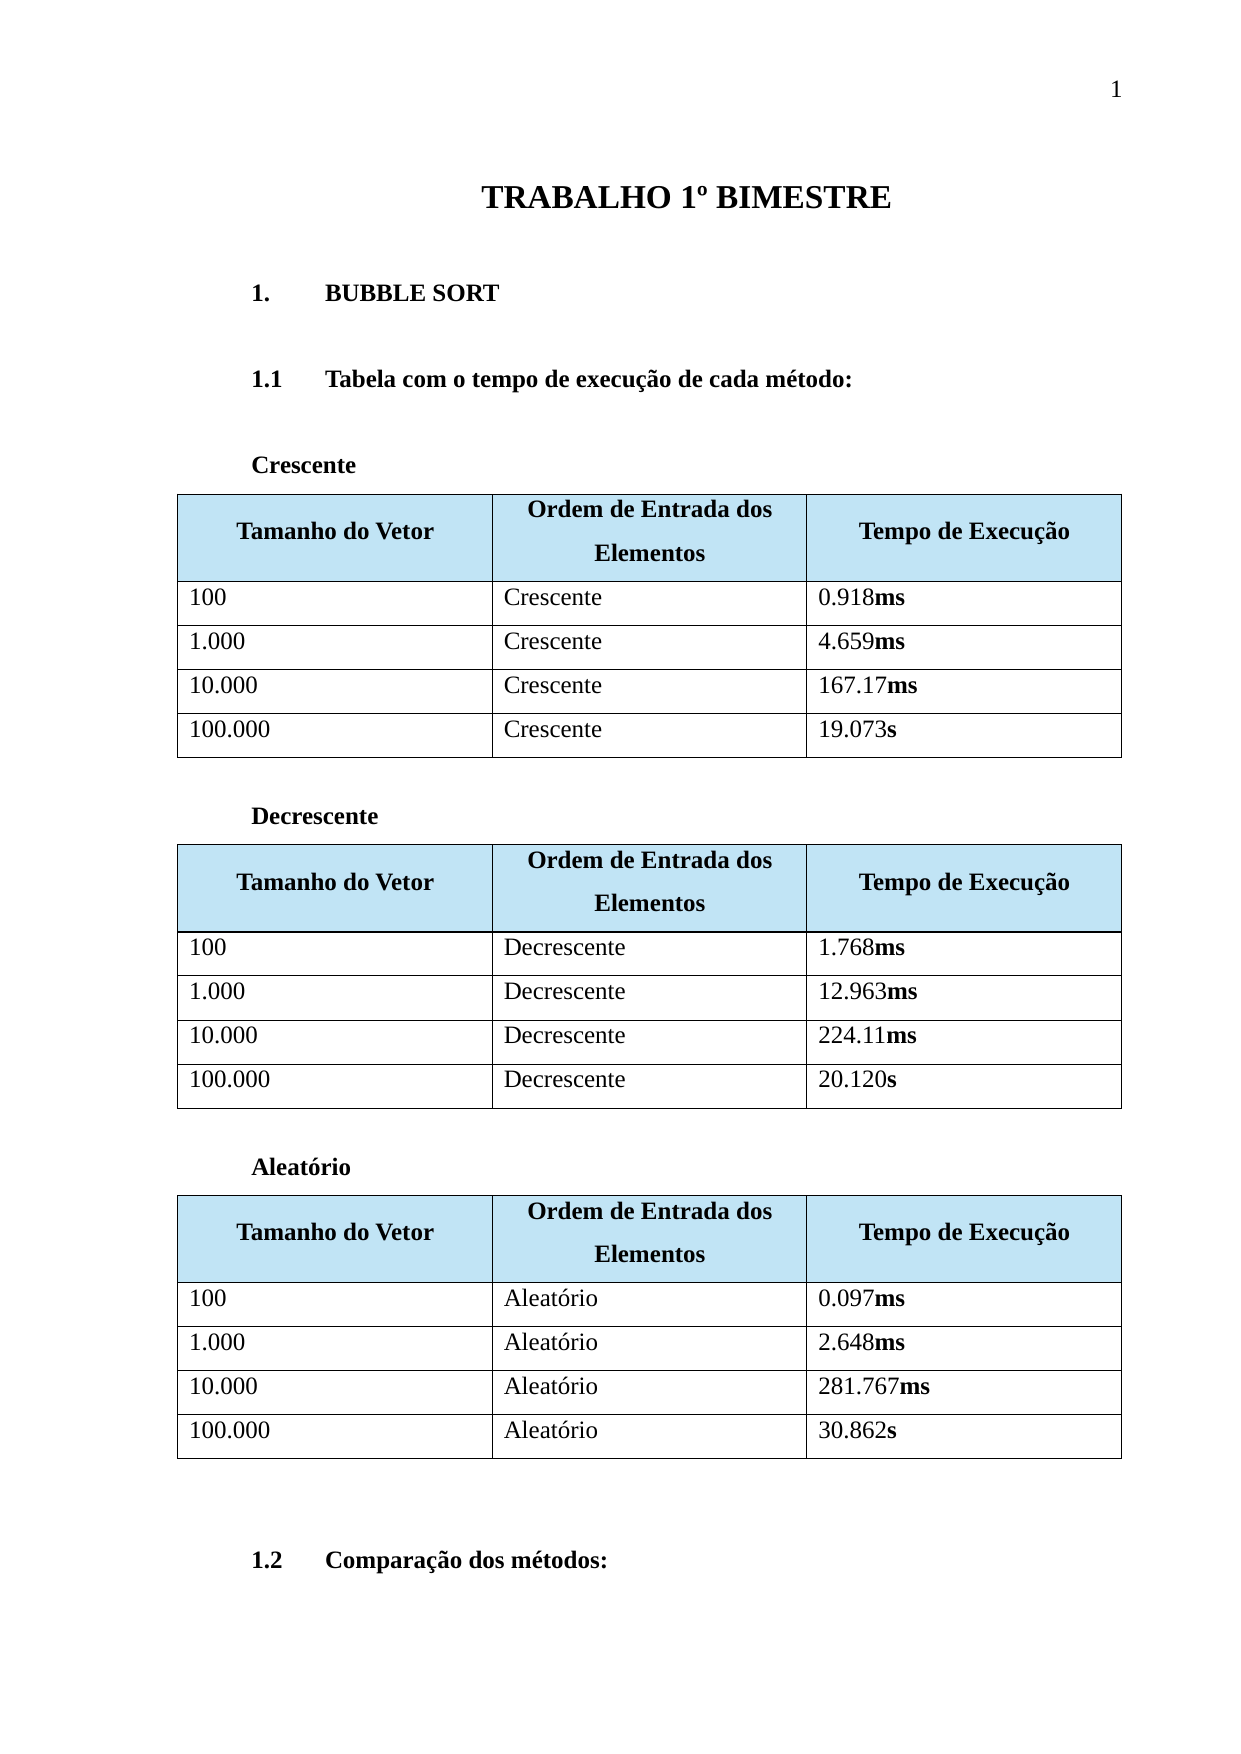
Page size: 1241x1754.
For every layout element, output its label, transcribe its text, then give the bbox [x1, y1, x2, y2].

table_header Tempo de Execução [807, 845, 1121, 931]
text Decrescente [177, 801, 1122, 830]
table_cell 1.000 [178, 626, 492, 669]
table_cell 20.120s [807, 1065, 1121, 1108]
table_cell 10.000 [178, 670, 492, 713]
table_cell 4.659ms [807, 626, 1121, 669]
table_header Tempo de Execução [807, 495, 1121, 581]
subtitle Tabela com o tempo de execução de cada método: [177, 364, 1122, 393]
table_cell 100 [178, 582, 492, 625]
text Aleatório [177, 1152, 1122, 1181]
text BUBBLE SORT [177, 278, 1122, 307]
table_cell 100 [178, 933, 492, 975]
table_cell 0.918ms [807, 582, 1121, 625]
table_header Tamanho do Vetor [178, 1196, 492, 1282]
subtitle Comparação dos métodos: [177, 1546, 1122, 1574]
table_cell 224.11ms [807, 1021, 1121, 1063]
table_cell Aleatório [493, 1415, 806, 1458]
table_cell 0.097ms [807, 1283, 1121, 1326]
table_cell 10.000 [178, 1021, 492, 1063]
table_cell Decrescente [493, 976, 806, 1019]
table_cell 1.000 [178, 976, 492, 1019]
table_cell 100.000 [178, 1065, 492, 1108]
table_cell Crescente [493, 714, 806, 757]
table_cell Aleatório [493, 1327, 806, 1370]
text TRABALHO 1º BIMESTRE [177, 177, 1122, 216]
table_cell Crescente [493, 626, 806, 669]
table_cell 12.963ms [807, 976, 1121, 1019]
table_cell 19.073s [807, 714, 1121, 757]
table_header Tempo de Execução [807, 1196, 1121, 1282]
table_cell Aleatório [493, 1371, 806, 1414]
table_header Ordem de Entrada dos Elementos [493, 845, 806, 931]
table_cell Decrescente [493, 1021, 806, 1063]
table_cell Crescente [493, 582, 806, 625]
table_cell 1.000 [178, 1327, 492, 1370]
table_cell 2.648ms [807, 1327, 1121, 1370]
table_cell 167.17ms [807, 670, 1121, 713]
table_cell Decrescente [493, 933, 806, 975]
table_cell 1.768ms [807, 933, 1121, 975]
table_header Tamanho do Vetor [178, 845, 492, 931]
table_cell Decrescente [493, 1065, 806, 1108]
table_cell 100 [178, 1283, 492, 1326]
table_cell 30.862s [807, 1415, 1121, 1458]
table_cell Crescente [493, 670, 806, 713]
table_cell Aleatório [493, 1283, 806, 1326]
table_cell 10.000 [178, 1371, 492, 1414]
table_cell 281.767ms [807, 1371, 1121, 1414]
table_header Ordem de Entrada dos Elementos [493, 495, 806, 581]
text Crescente [177, 450, 1122, 479]
table_cell 100.000 [178, 1415, 492, 1458]
table_header Ordem de Entrada dos Elementos [493, 1196, 806, 1282]
table_cell 100.000 [178, 714, 492, 757]
table_header Tamanho do Vetor [178, 495, 492, 581]
